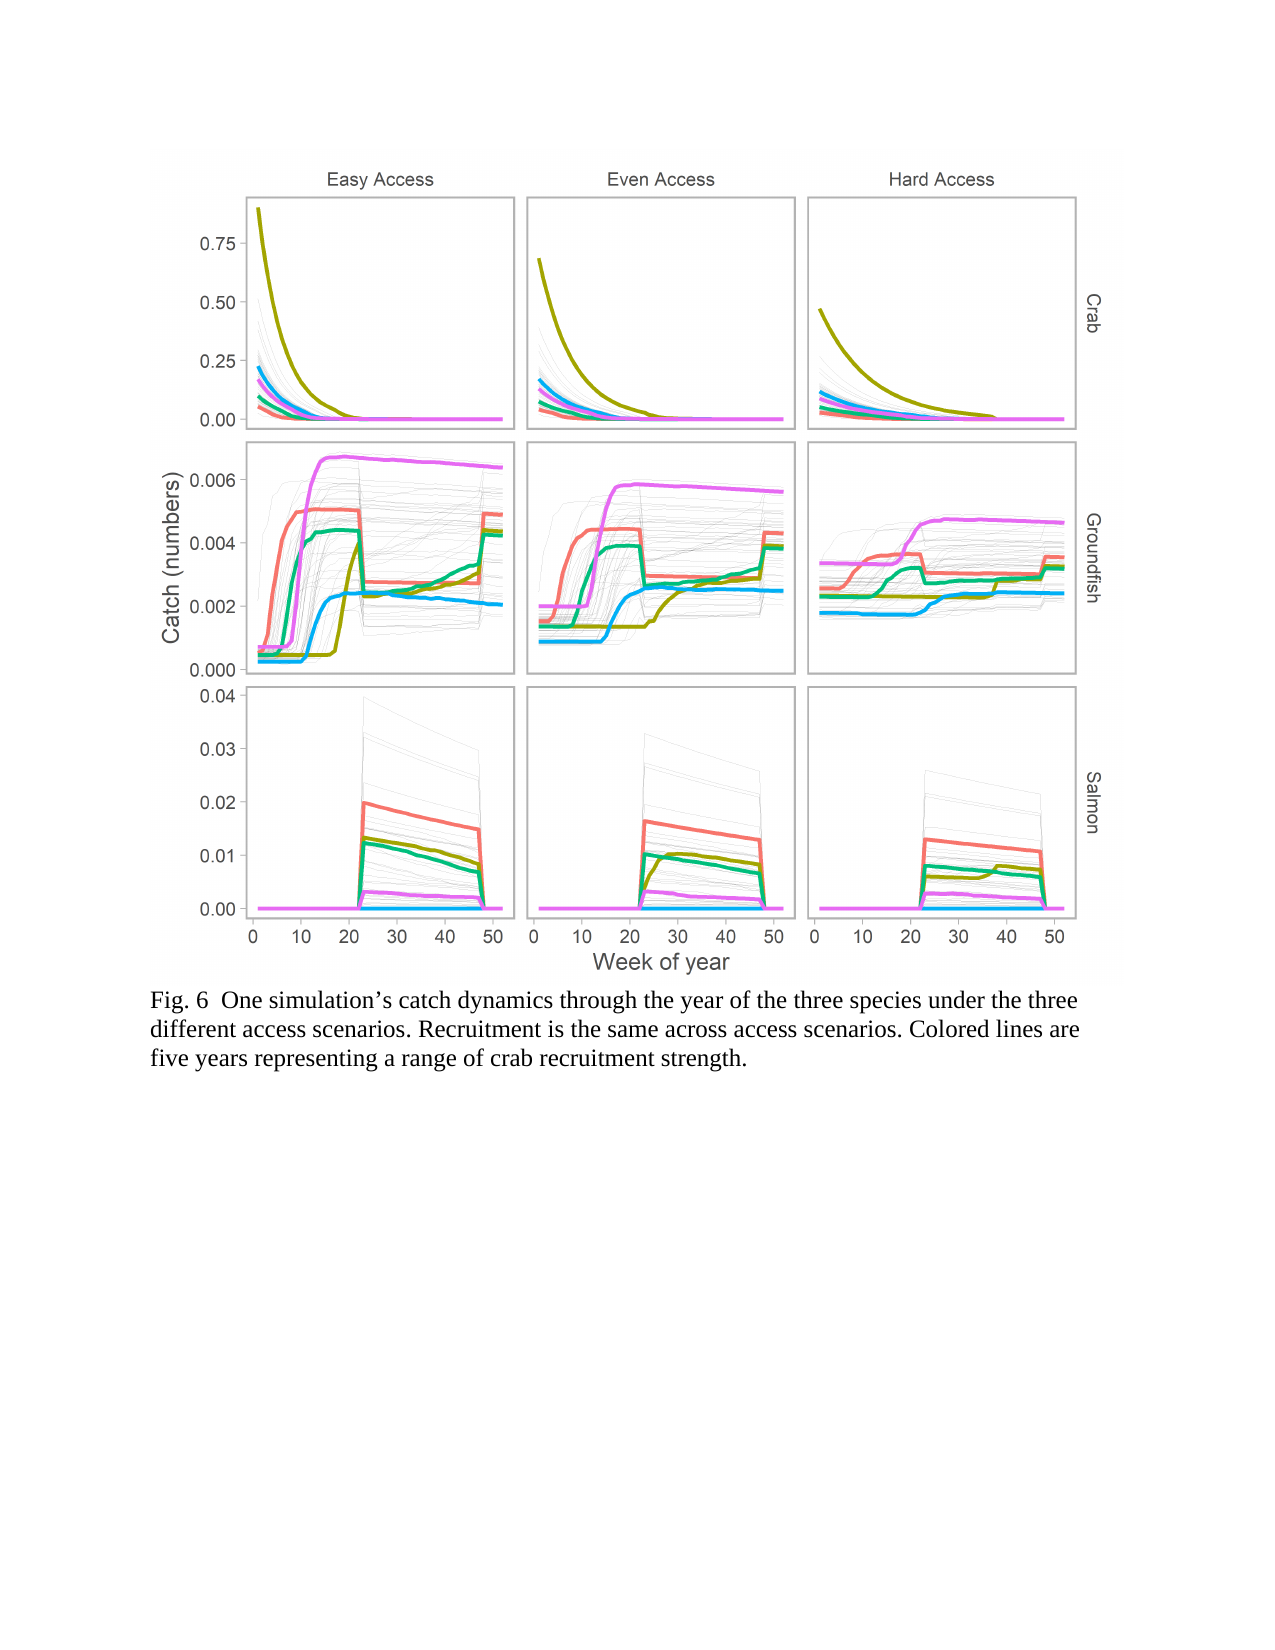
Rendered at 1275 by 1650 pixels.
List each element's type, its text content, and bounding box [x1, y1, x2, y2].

picture [150, 149, 1124, 986]
text Fig. 6 One simulation’s catch dynamics through the year of the three species under the three different access scenarios. Recruitment is the same across access scenarios. Colored lines are five years representing a range of crab recruitment strength. [150, 986, 1125, 1072]
